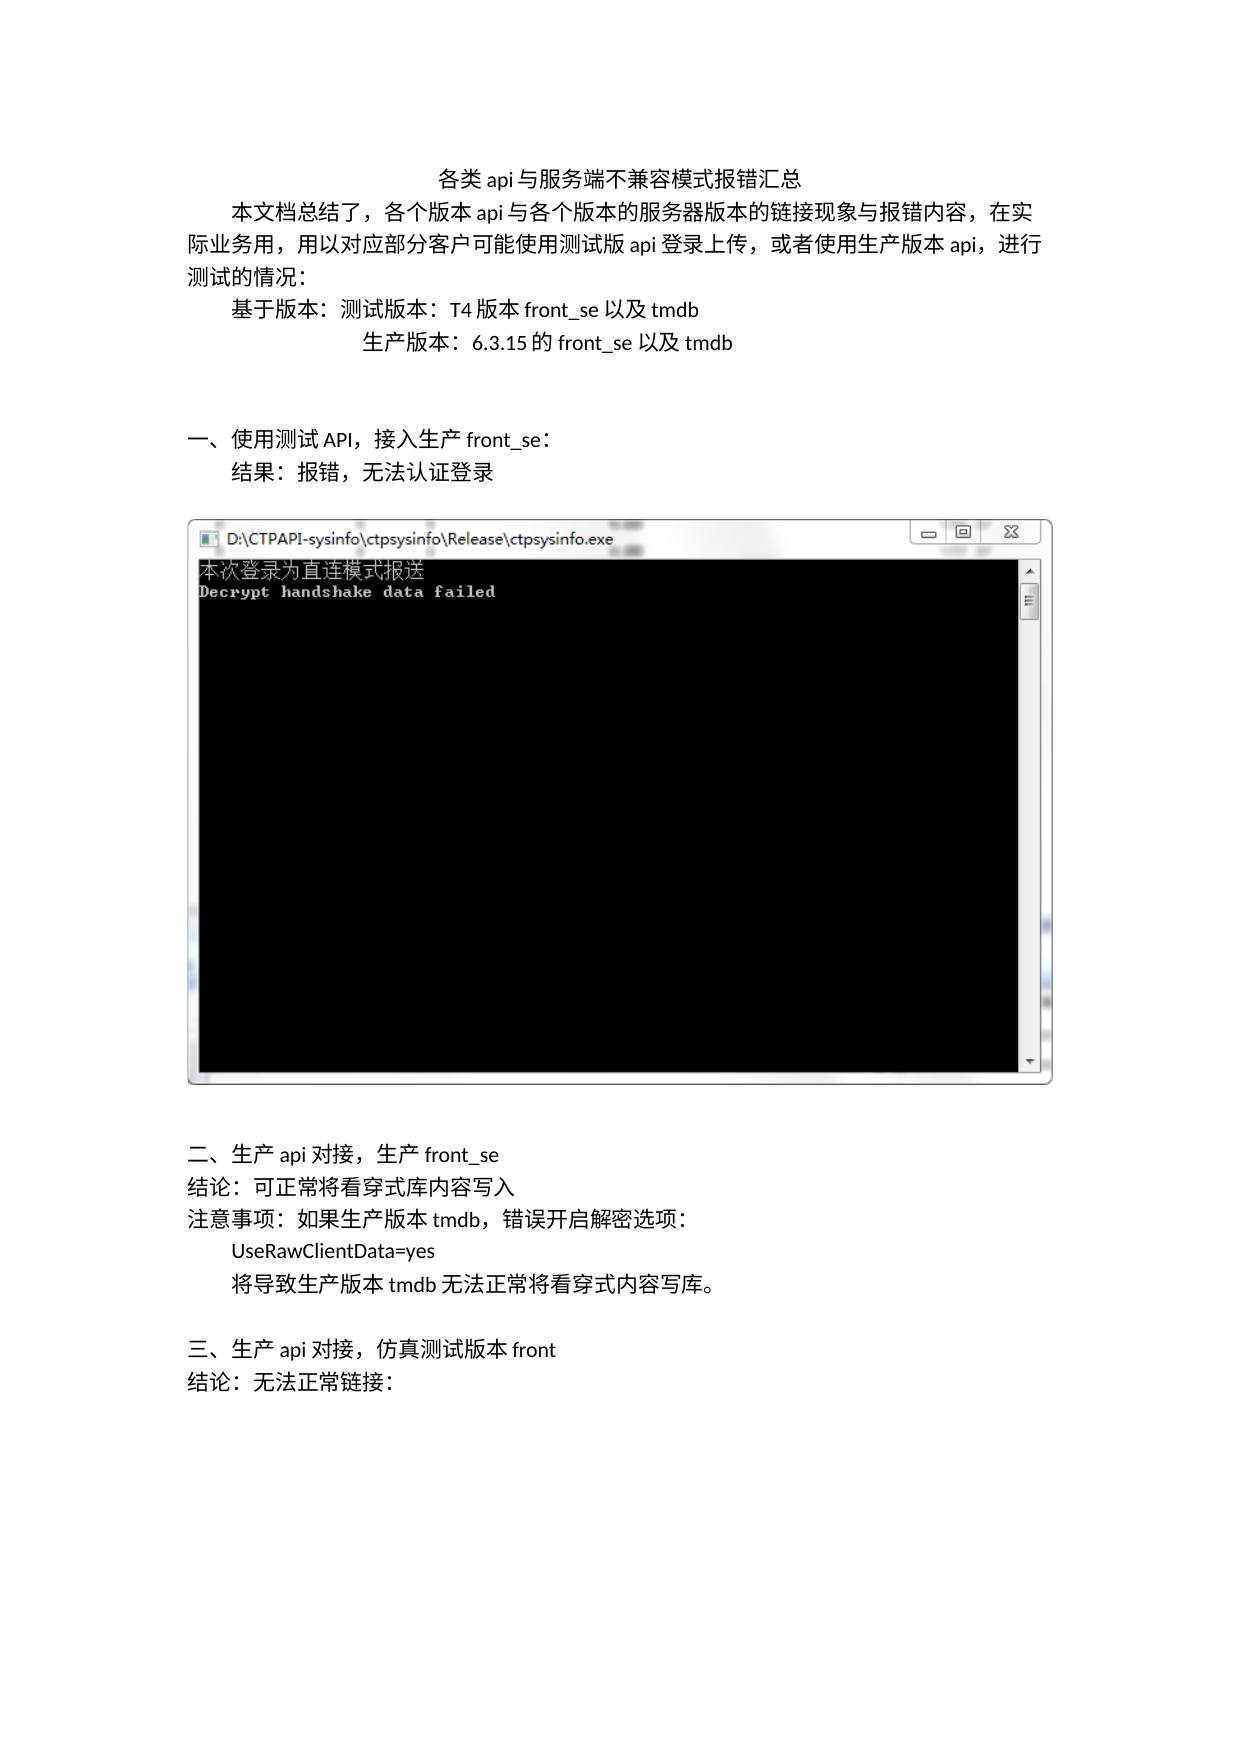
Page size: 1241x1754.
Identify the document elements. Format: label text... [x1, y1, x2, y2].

picture [187, 519, 1053, 1085]
text 基于版本：测试版本：T4版本front_se以及tmdb [187, 292, 1053, 324]
text 本文档总结了，各个版本api与各个版本的服务器版本的链接现象与报错内容，在实际业务用，用以对应部分客户可能使用测试版api登录上传，或者使用生产版本api，进行测试的情况： [187, 194, 1053, 292]
text 将导致生产版本tmdb无法正常将看穿式内容写库。 [187, 1267, 1053, 1299]
text 一、使用测试API，接入生产front_se： [187, 422, 1053, 454]
text 结论：可正常将看穿式库内容写入 [187, 1169, 1053, 1202]
text 二、生产api对接，生产front_se [187, 1137, 1053, 1169]
text 结果：报错，无法认证登录 [187, 454, 1053, 487]
text 各类api与服务端不兼容模式报错汇总 [187, 162, 1053, 194]
text 三、生产api对接，仿真测试版本front [187, 1332, 1053, 1364]
text UseRawClientData=yes [187, 1234, 1053, 1267]
text 注意事项：如果生产版本tmdb，错误开启解密选项： [187, 1202, 1053, 1234]
text 结论：无法正常链接： [187, 1364, 1053, 1397]
text 生产版本：6.3.15的front_se以及tmdb [187, 324, 1053, 357]
